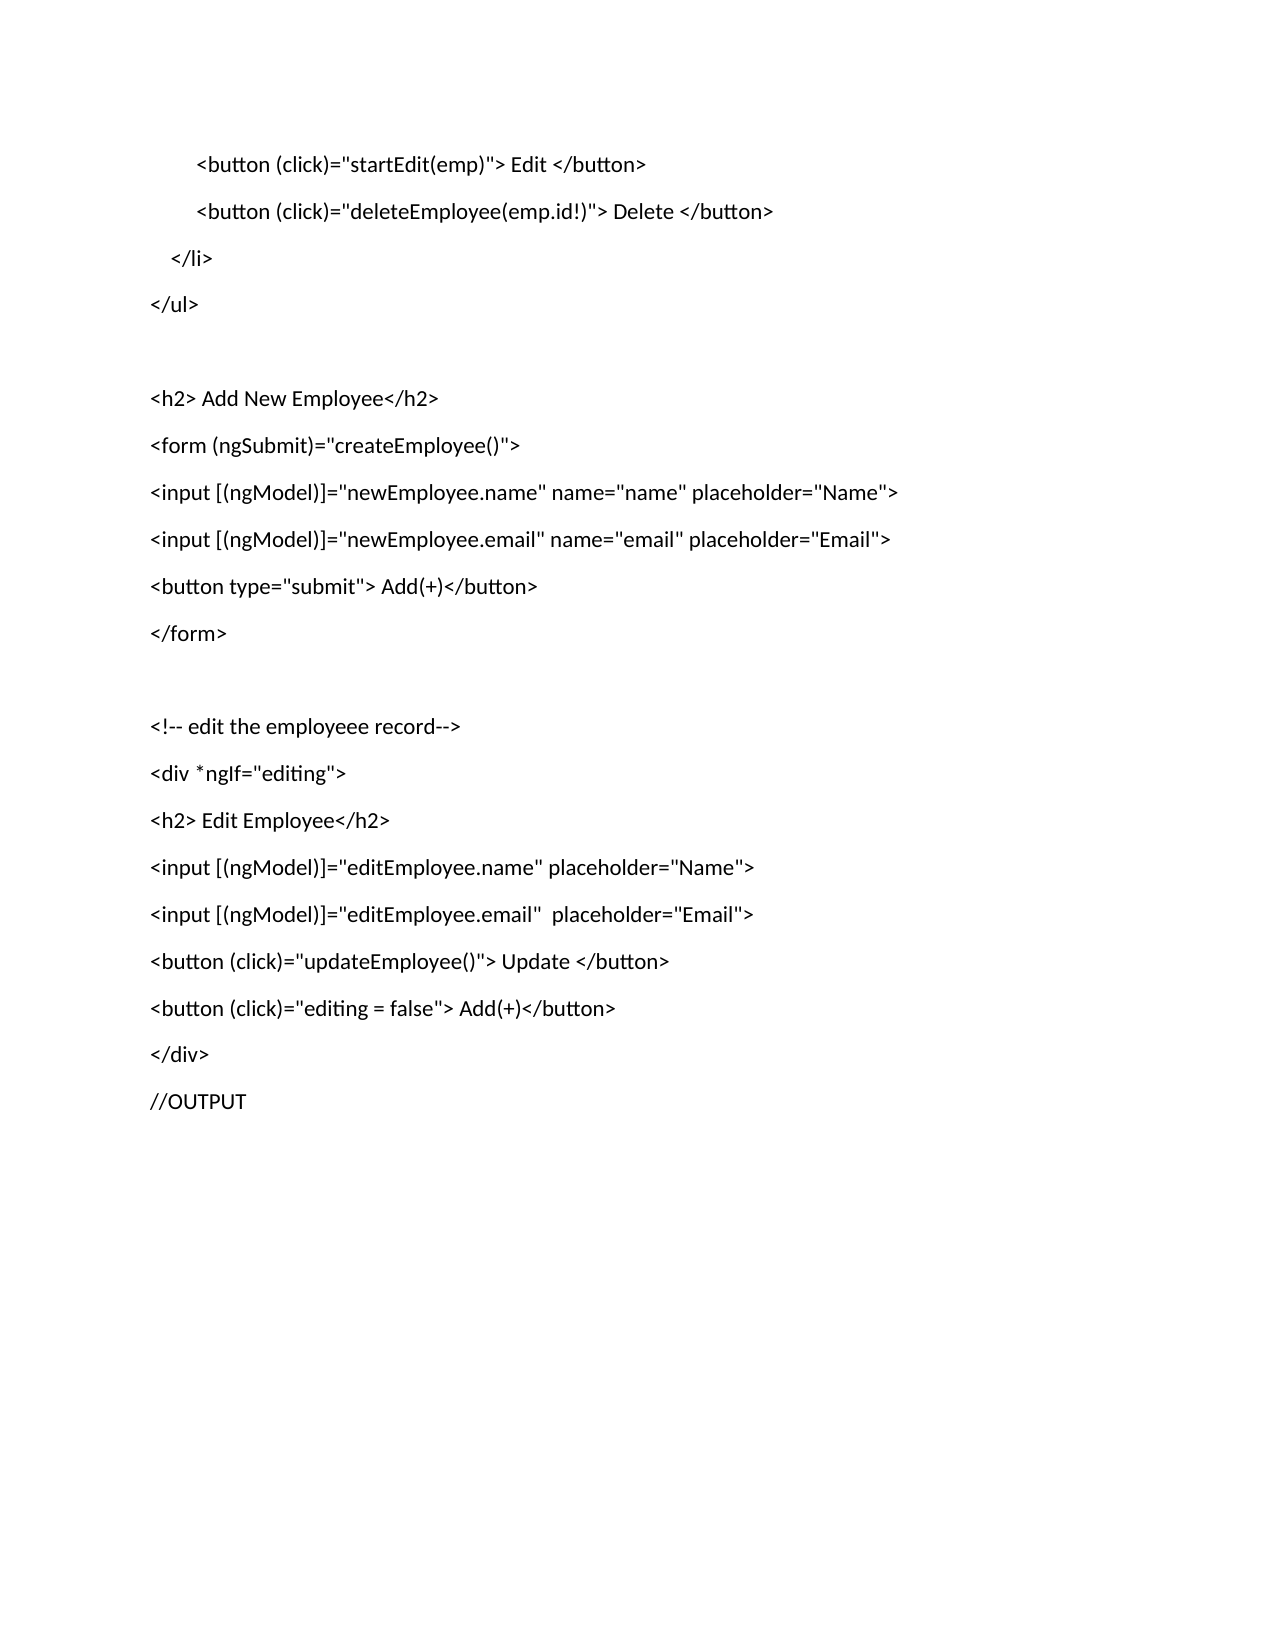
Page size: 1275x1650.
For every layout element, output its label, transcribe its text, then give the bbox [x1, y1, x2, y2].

text <form (ngSubmit)="createEmployee()"> [150, 431, 1125, 459]
text </div> [150, 1041, 1125, 1069]
text <input [(ngModel)]="newEmployee.email" name="email" placeholder="Email"> [150, 525, 1125, 553]
text <button (click)="deleteEmployee(emp.id!)"> Delete </button> [150, 197, 1125, 225]
text <input [(ngModel)]="newEmployee.name" name="name" placeholder="Name"> [150, 478, 1125, 506]
text </ul> [150, 291, 1125, 319]
text <input [(ngModel)]="editEmployee.email" placeholder="Email"> [150, 900, 1125, 928]
text <button (click)="startEdit(emp)"> Edit </button> [150, 150, 1125, 178]
text <input [(ngModel)]="editEmployee.name" placeholder="Name"> [150, 853, 1125, 881]
text <button (click)="editing = false"> Add(+)</button> [150, 994, 1125, 1022]
text <div *ngIf="editing"> [150, 759, 1125, 787]
text //OUTPUT [150, 1087, 1125, 1116]
text </form> [150, 619, 1125, 647]
text <button (click)="updateEmployee()"> Update </button> [150, 947, 1125, 975]
text <h2> Edit Employee</h2> [150, 806, 1125, 834]
text <h2> Add New Employee</h2> [150, 384, 1125, 412]
text <button type="submit"> Add(+)</button> [150, 572, 1125, 600]
text </li> [150, 244, 1125, 272]
text <!-- edit the employeee record--> [150, 712, 1125, 741]
